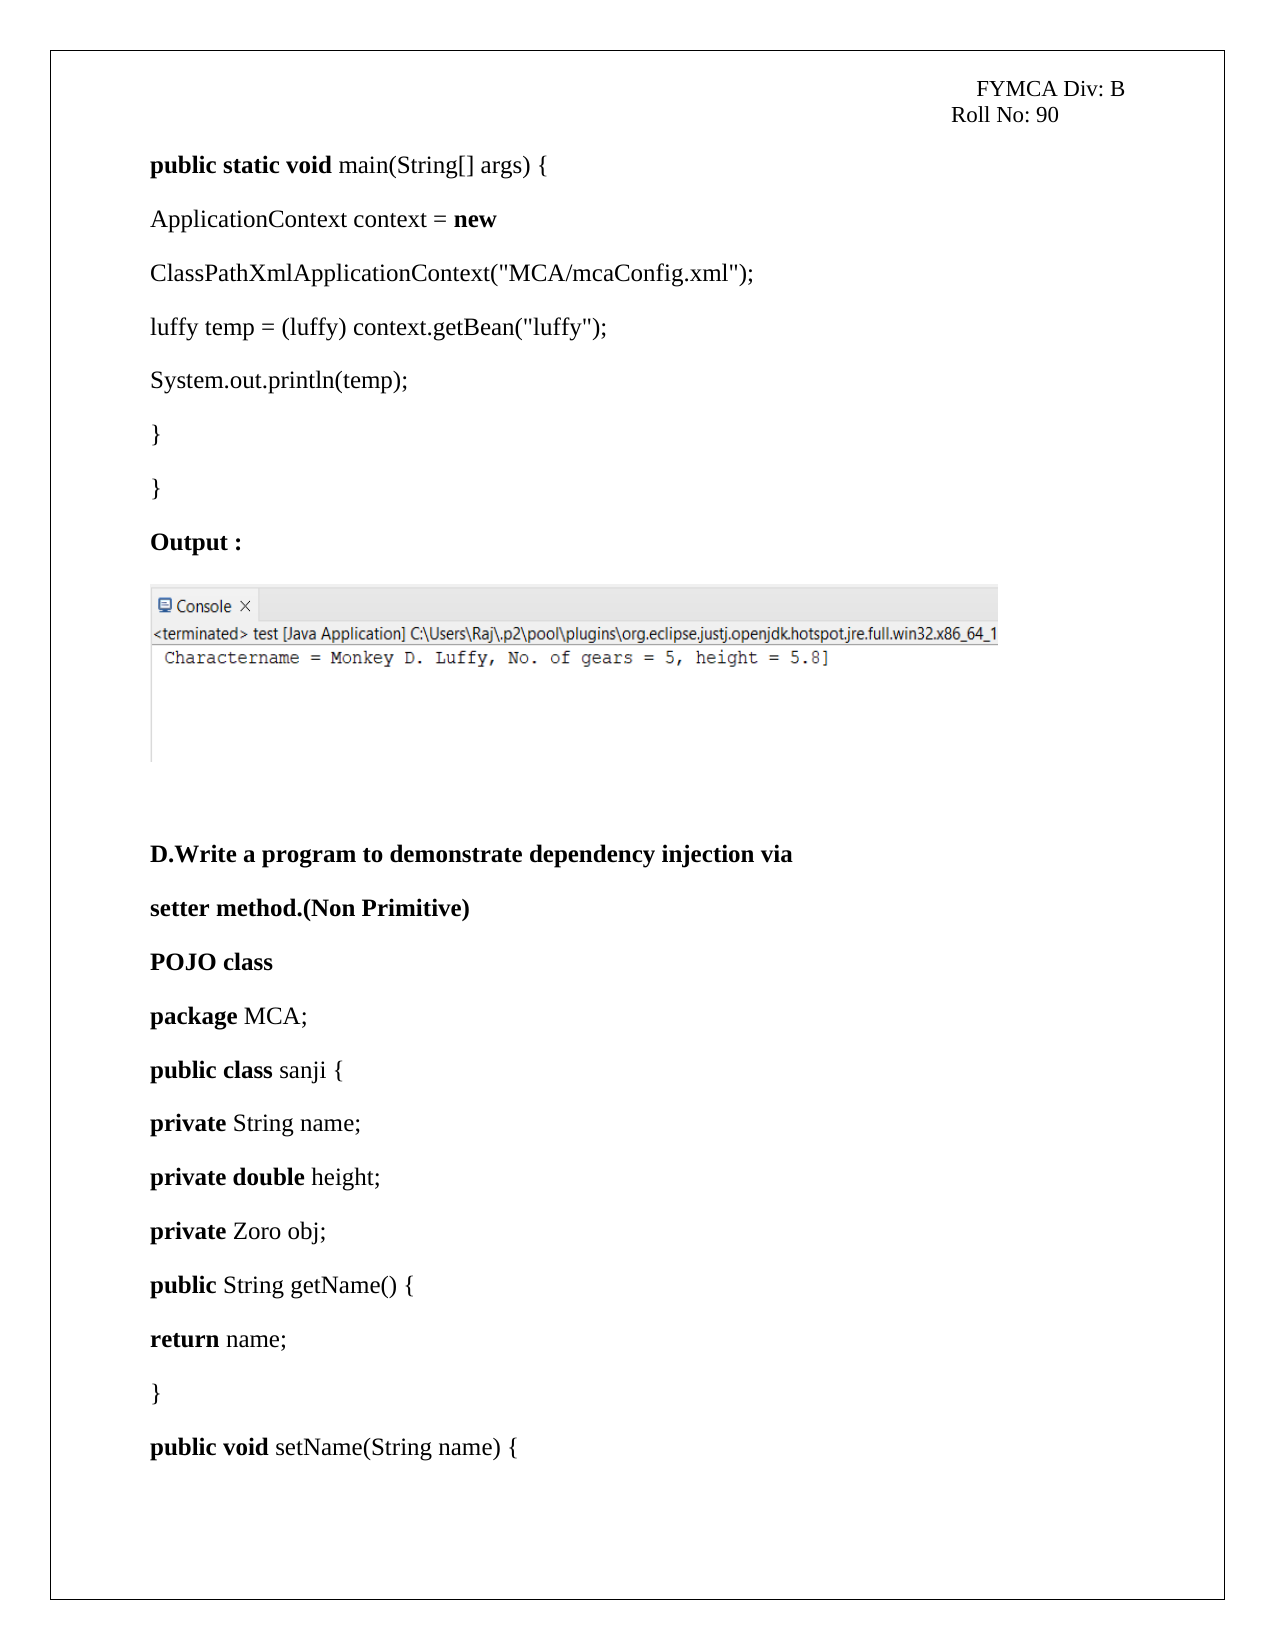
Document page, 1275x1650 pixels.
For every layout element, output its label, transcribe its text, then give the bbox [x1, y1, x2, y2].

text public class sanji { [150, 1055, 1125, 1083]
text D.Write a program to demonstrate dependency injection via [150, 839, 1125, 868]
text package MCA; [150, 1001, 1125, 1029]
text return name; [150, 1324, 1125, 1353]
text luffy temp = (luffy) context.getBean("luffy"); [150, 312, 1125, 340]
text ClassPathXmlApplicationContext("MCA/mcaConfig.xml"); [150, 258, 1125, 286]
text setter method.(Non Primitive) [150, 893, 1125, 922]
text private Zoro obj; [150, 1216, 1125, 1245]
text POJO class [150, 947, 1125, 976]
picture [150, 584, 998, 762]
text } [150, 1378, 1125, 1407]
text public String getName() { [150, 1270, 1125, 1299]
text System.out.println(temp); [150, 365, 1125, 394]
text public void setName(String name) { [150, 1432, 1125, 1460]
text public static void main(String[] args) { [150, 150, 1125, 179]
text Output : [150, 527, 1125, 556]
text private double height; [150, 1162, 1125, 1191]
text } [150, 473, 1125, 502]
text } [150, 419, 1125, 448]
text ApplicationContext context = new [150, 204, 1125, 233]
text private String name; [150, 1108, 1125, 1137]
